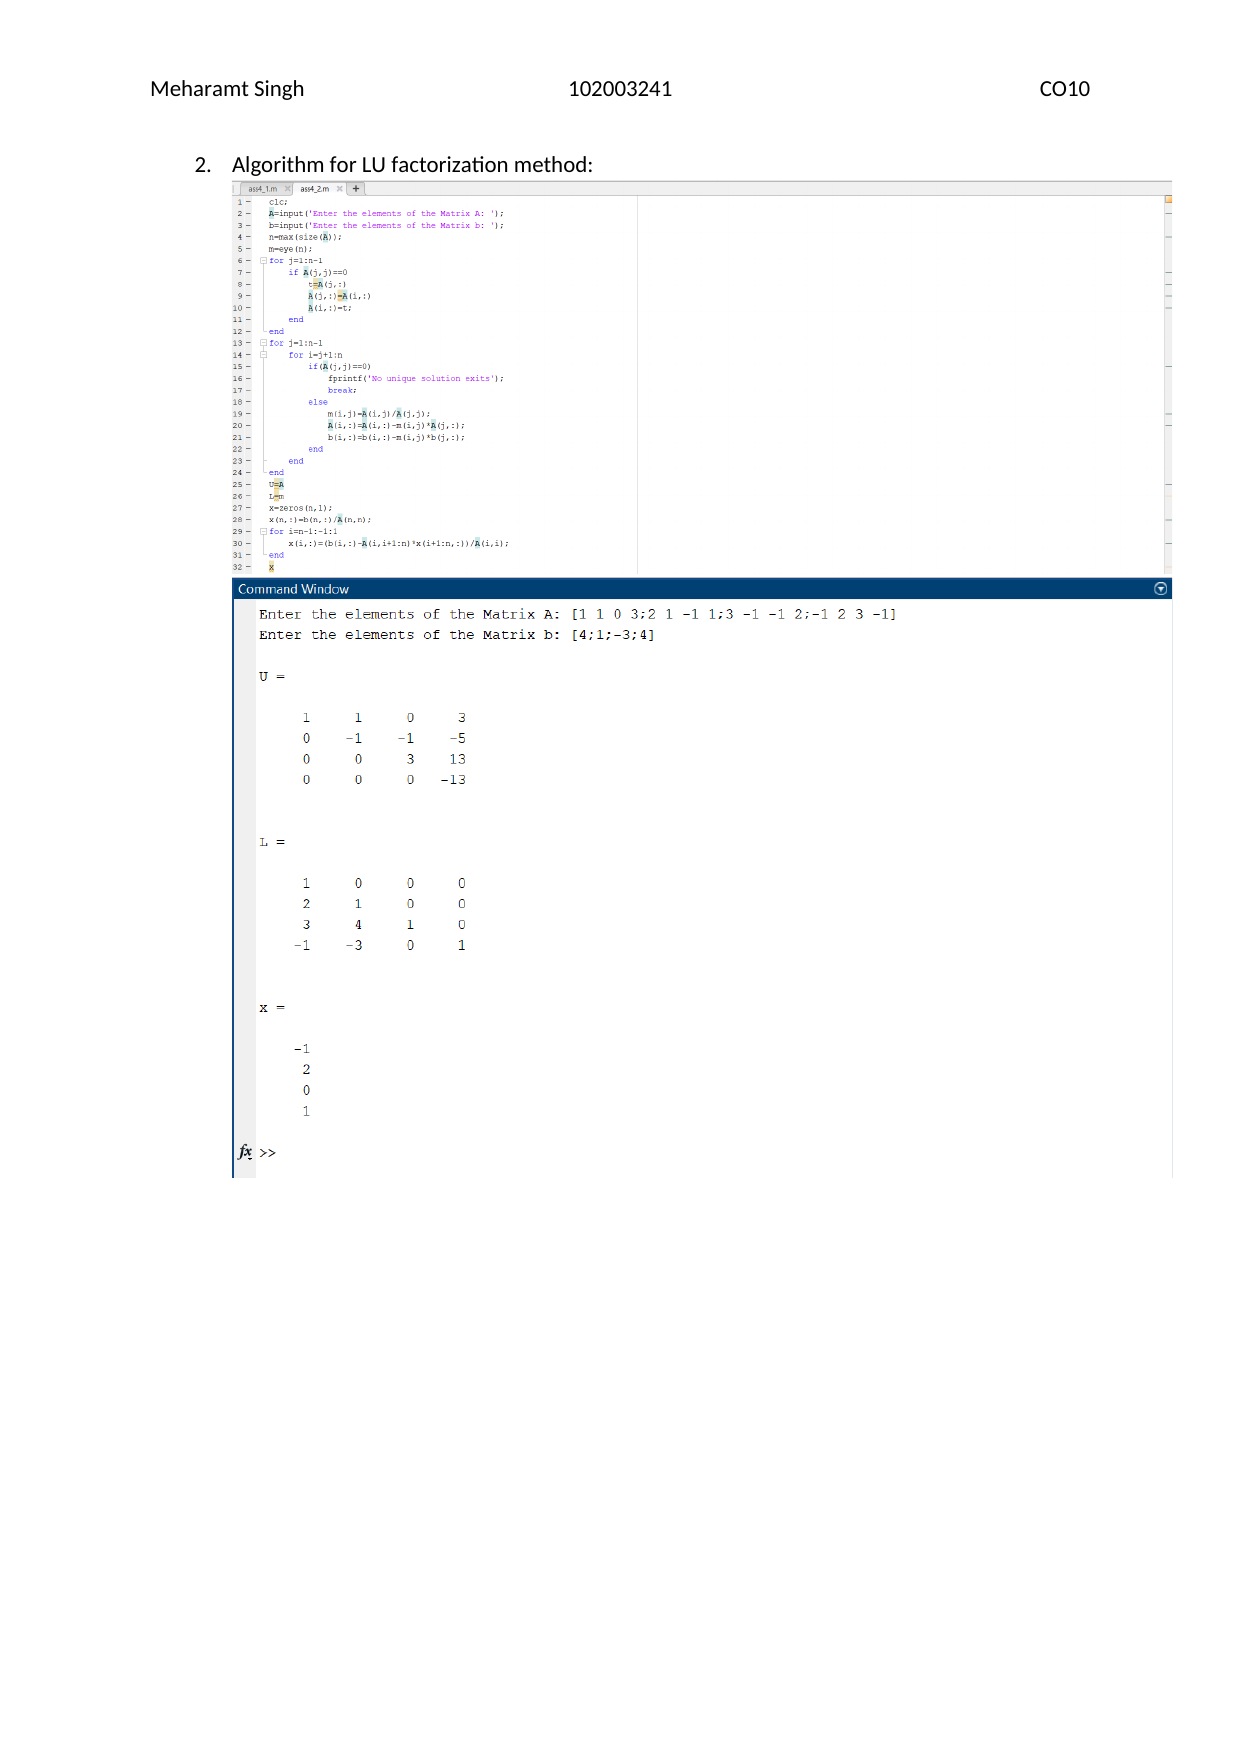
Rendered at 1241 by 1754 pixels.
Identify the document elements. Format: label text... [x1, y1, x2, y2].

picture [231, 180, 1173, 574]
picture [231, 575, 1173, 1178]
list Algorithm for LU factorization method: [194, 150, 1090, 178]
